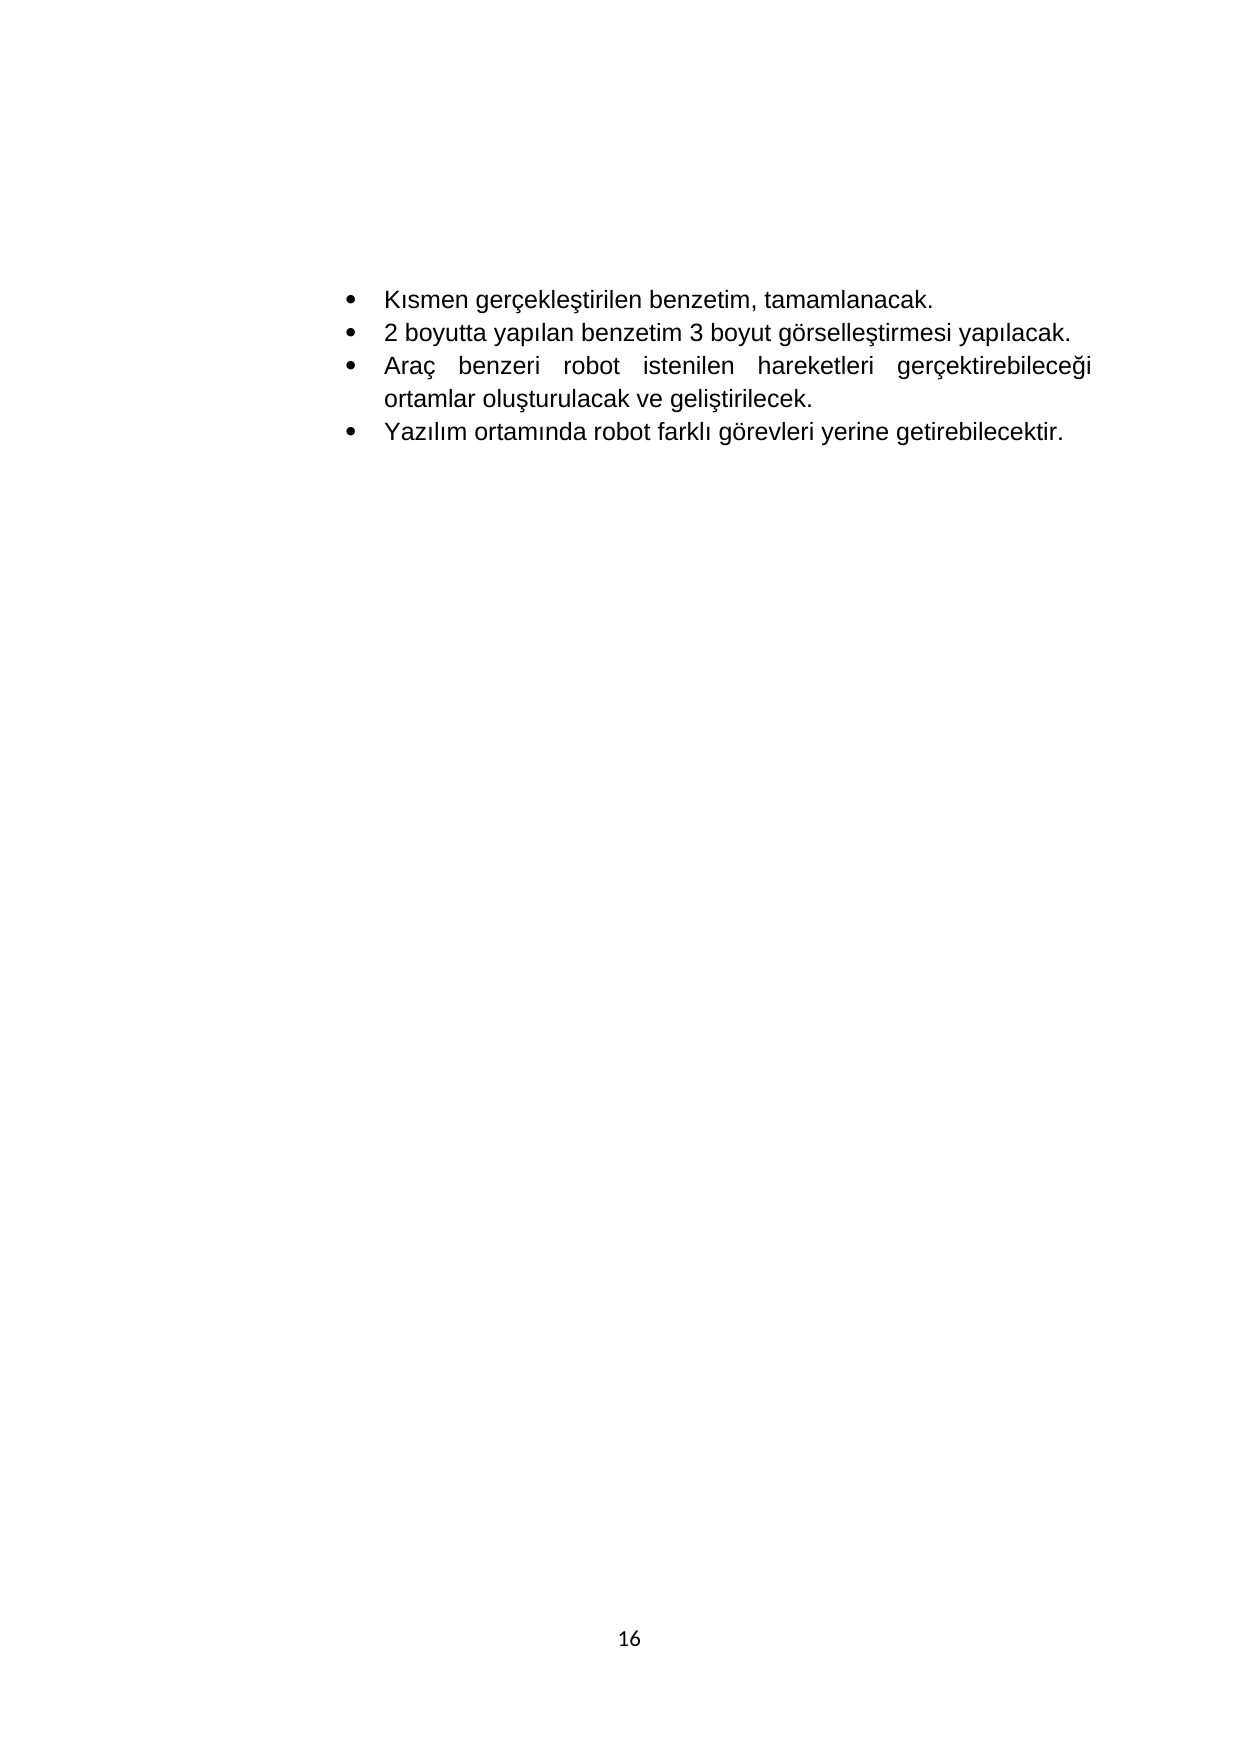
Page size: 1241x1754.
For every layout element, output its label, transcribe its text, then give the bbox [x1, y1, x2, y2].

list Araç benzeri robot istenilen hareketleri gerçektirebileceği ortamlar oluşturulacak ve geliştirilecek. [346, 351, 1093, 413]
list 2 boyutta yapılan benzetim 3 boyut görselleştirmesi yapılacak. [346, 318, 1093, 347]
list Yazılım ortamında robot farklı görevleri yerine getirebilecektir. [346, 417, 1093, 446]
list Kısmen gerçekleştirilen benzetim, tamamlanacak. [346, 285, 963, 314]
